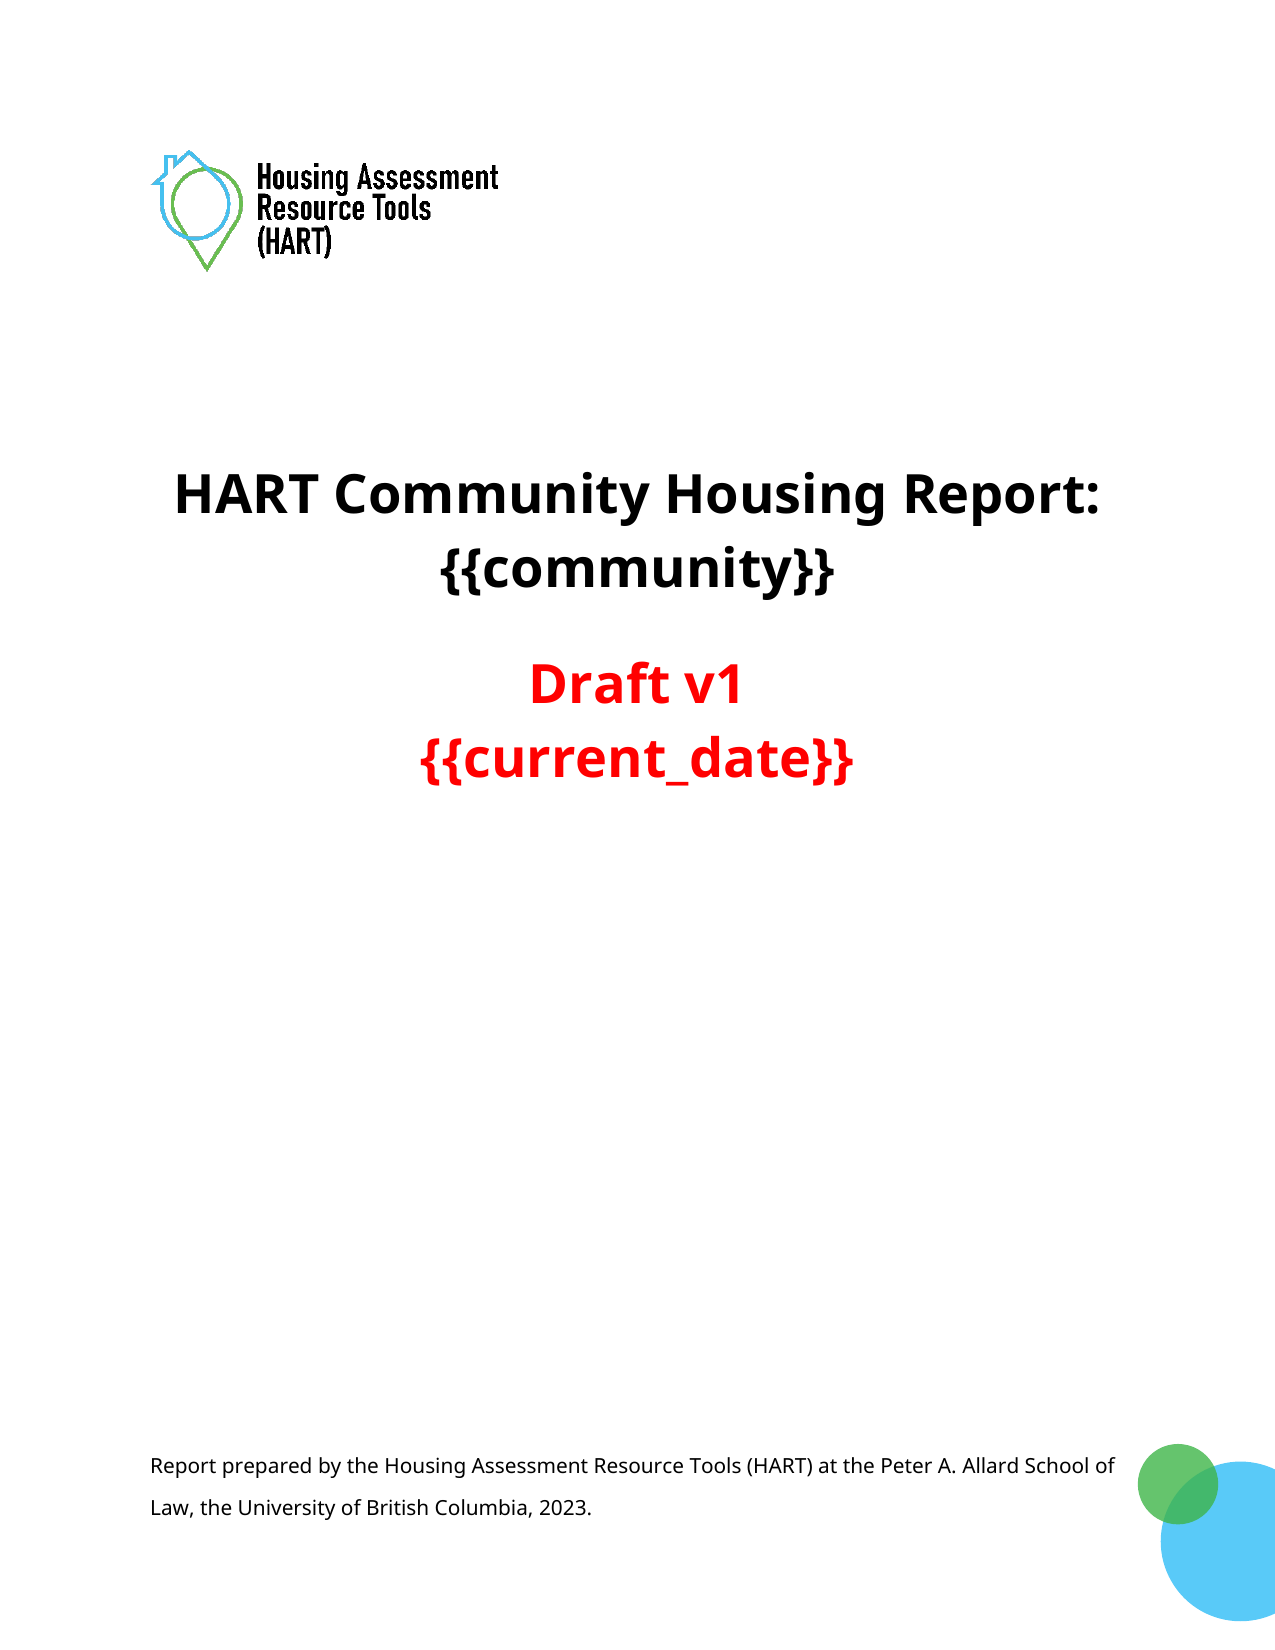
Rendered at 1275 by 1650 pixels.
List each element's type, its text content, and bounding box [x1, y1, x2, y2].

text Draft v1 {{current_date}} [150, 646, 1125, 793]
picture [150, 150, 506, 272]
text {{community}} [150, 529, 1125, 603]
text HART Community Housing Report: [150, 456, 1125, 529]
